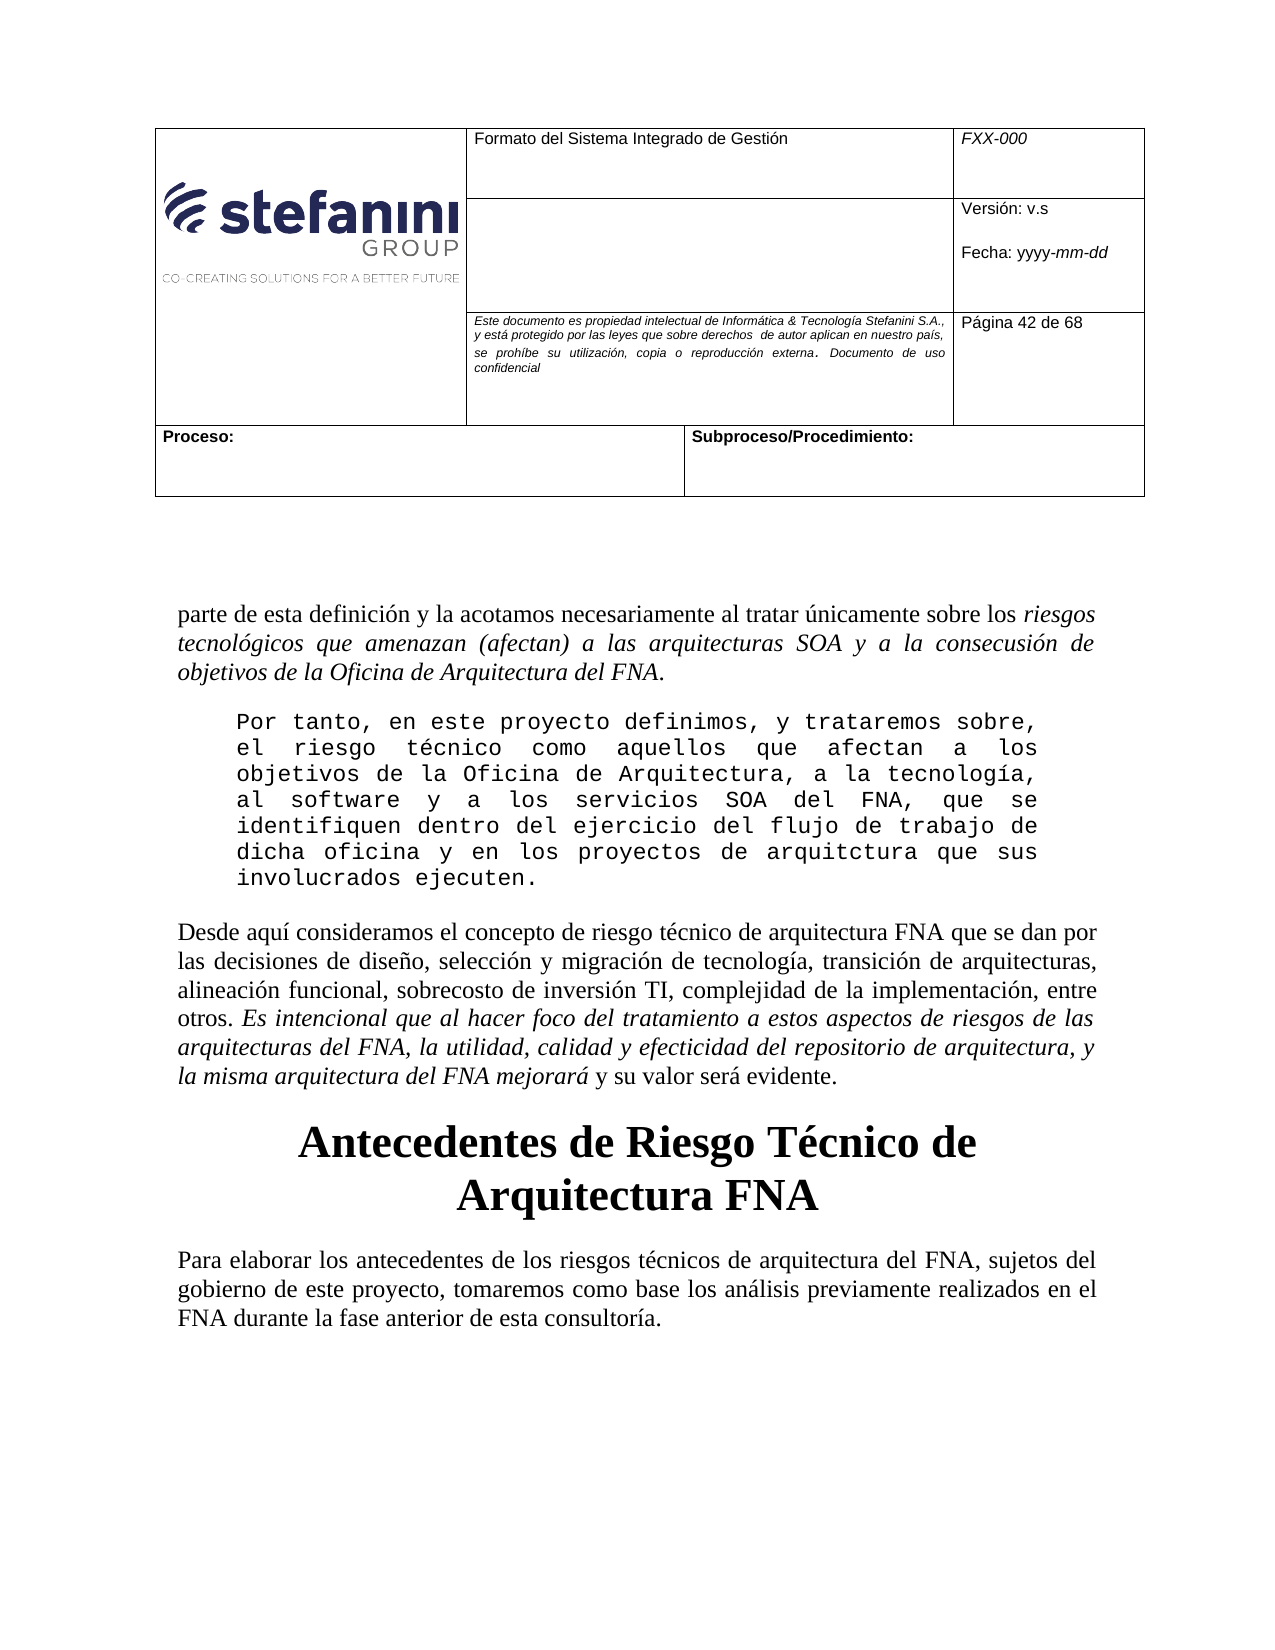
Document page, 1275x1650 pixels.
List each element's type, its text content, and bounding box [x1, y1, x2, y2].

text Desde aquí consideramos el concepto de riesgo técnico de arquitectura FNA que se dan por las decisiones de diseño, selección y migración de tecnología, transición de arquitecturas, alineación funcional, sobrecosto de inversión TI, complejidad de la implementación, entre otros. Es intencional que al hacer foco del tratamiento a estos aspectos de riesgos de las arquitecturas del FNA, la utilidad, calidad y efecticidad del repositorio de arquitectura, y la misma arquitectura del FNA mejorará y su valor será evidente. [177, 917, 1098, 1090]
text Por tanto, en este proyecto definimos, y trataremos sobre, el riesgo técnico como aquellos que afectan a los objetivos de la Oficina de Arquitectura, a la tecnología, al software y a los servicios SOA del FNA, que se identifiquen dentro del ejercicio del flujo de trabajo de dicha oficina y en los proyectos de arquitctura que sus involucrados ejecuten. [236, 711, 1039, 892]
text En este proyecto, y en el mismo sentido de la definición de riesgo técnico de ambas definicones (ERM y Open Group), por su relación con las arquitecturas del FNA, acogemos parte de esta definición y la acotamos necesariamente al tratar únicamente sobre los riesgos tecnológicos que amenazan (afectan) a las arquitecturas SOA y a la consecusión de objetivos de la Oficina de Arquitectura del FNA. [177, 599, 1098, 686]
text Para elaborar los antecedentes de los riesgos técnicos de arquitectura del FNA, sujetos del gobierno de este proyecto, tomaremos como base los análisis previamente realizados en el FNA durante la fase anterior de esta consultoría. [177, 1245, 1098, 1331]
subtitle Antecedentes de Riesgo Técnico de Arquitectura FNA [177, 1115, 1098, 1220]
picture [162, 182, 460, 286]
